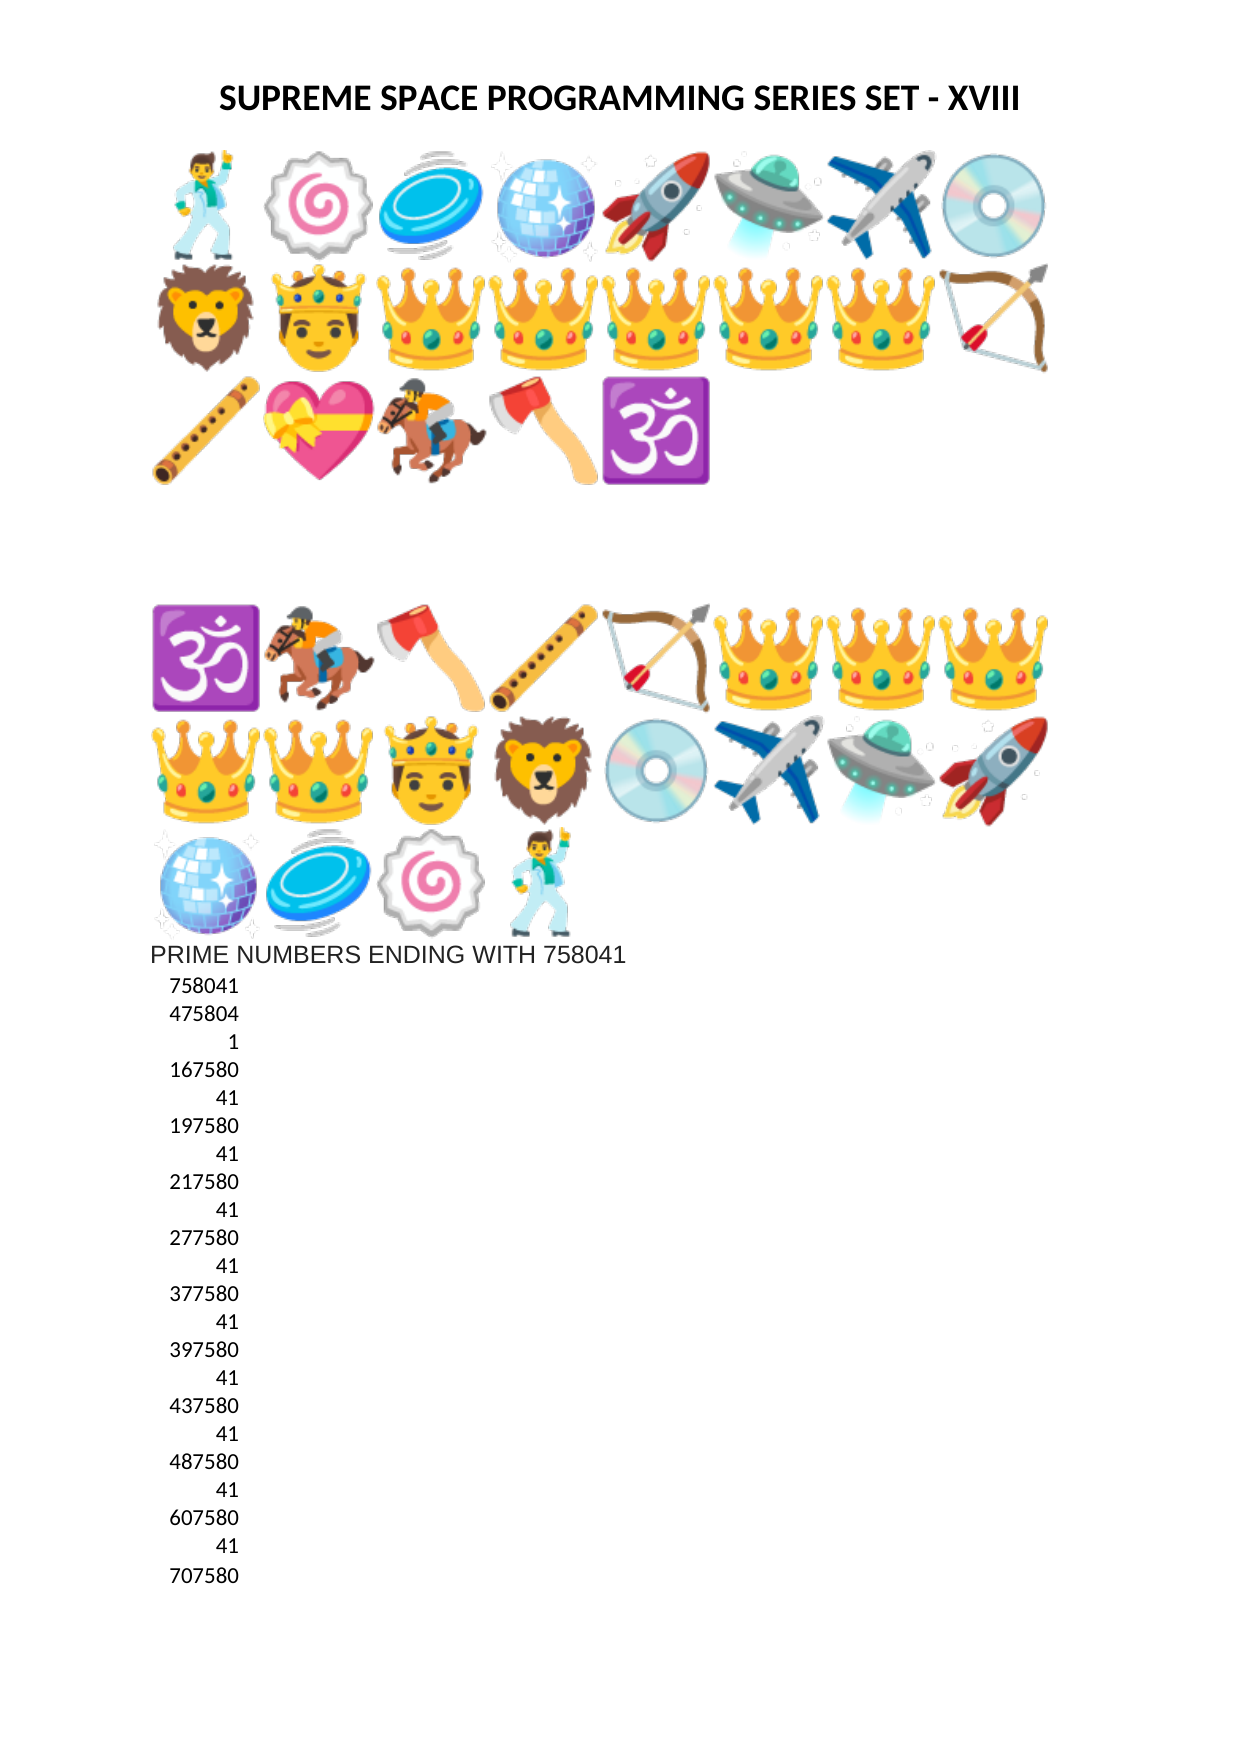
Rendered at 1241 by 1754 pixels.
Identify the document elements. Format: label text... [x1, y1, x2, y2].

table_cell 21758041 [150, 1167, 250, 1223]
table_cell 16758041 [150, 1055, 250, 1111]
text PRIME NUMBERS ENDING WITH 758041 [150, 940, 1090, 969]
table_cell 37758041 [150, 1279, 250, 1335]
table_header 758041 [150, 969, 250, 999]
table_cell 19758041 [150, 1111, 250, 1167]
table_cell 43758041 [150, 1391, 250, 1447]
table_cell 48758041 [150, 1447, 250, 1503]
table_cell 39758041 [150, 1335, 250, 1391]
picture [150, 150, 1050, 488]
picture [150, 602, 1050, 940]
table_cell 27758041 [150, 1223, 250, 1279]
table_cell 60758041 [150, 1503, 250, 1559]
table_cell 70758041 [150, 1559, 250, 1589]
table_cell 4758041 [150, 999, 250, 1055]
